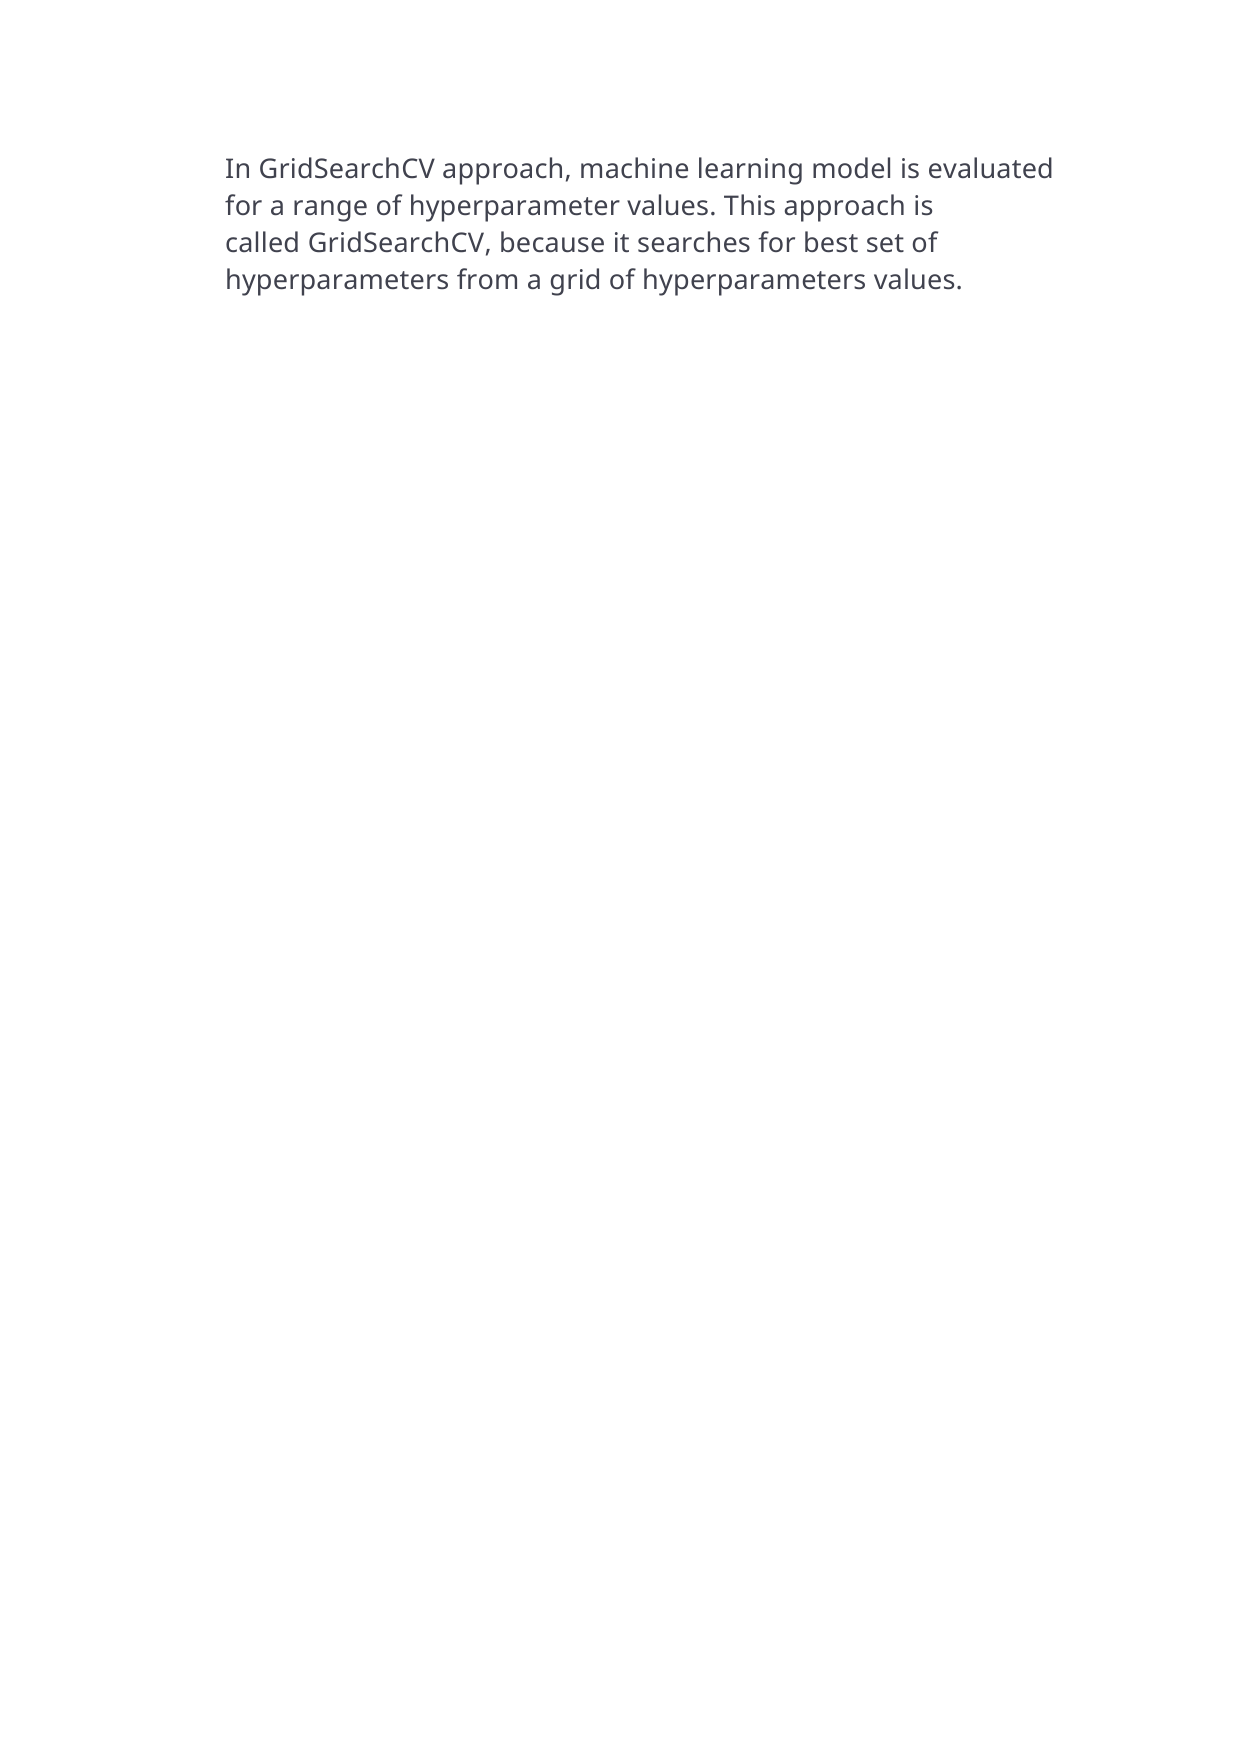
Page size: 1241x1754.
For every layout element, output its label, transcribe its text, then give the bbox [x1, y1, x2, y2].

list In GridSearchCV approach, machine learning model is evaluated for a range of hyperparameter values. This approach is called GridSearchCV, because it searches for best set of hyperparameters from a grid of hyperparameters values. [935, 150, 1090, 297]
